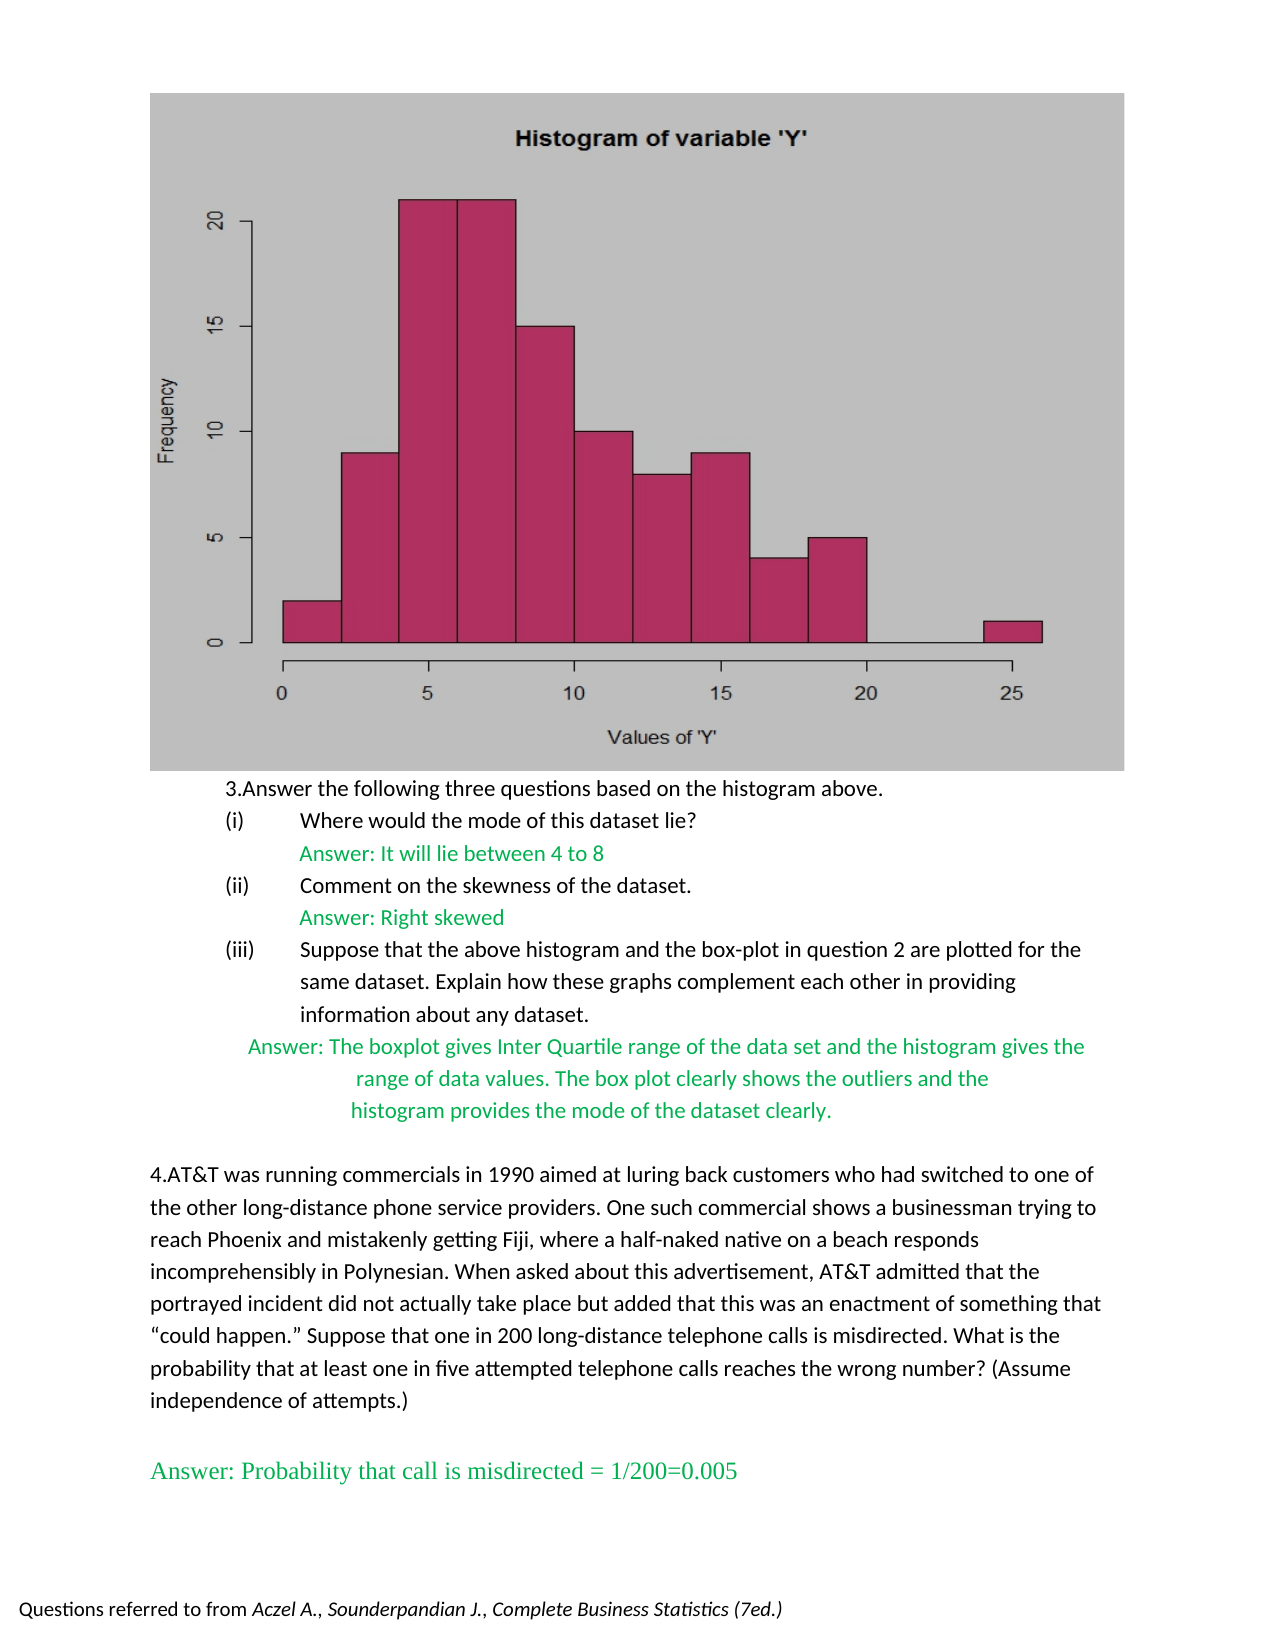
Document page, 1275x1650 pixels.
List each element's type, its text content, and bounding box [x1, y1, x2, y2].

text histogram provides the mode of the dataset clearly. [150, 1096, 1125, 1124]
list Where would the mode of this dataset lie? [225, 807, 1125, 834]
text Answer: The boxplot gives Inter Quartile range of the data set and the histogram gives the [150, 1032, 1125, 1060]
list 3.Answer the following three questions based on the histogram above. [225, 774, 1125, 802]
text range of data values. The box plot clearly shows the outliers and the [150, 1064, 1125, 1092]
text Answer: Probability that call is misdirected = 1/200=0.005 [150, 1447, 1125, 1485]
text Answer: Right skewed [150, 903, 1125, 931]
list Comment on the skewness of the dataset. [225, 871, 1125, 899]
picture [150, 93, 1125, 771]
list Suppose that the above histogram and the box-plot in question 2 are plotted for the same dataset. Explain how these graphs complement each other in providing information about any dataset. [225, 935, 1125, 1028]
text 4.AT&T was running commercials in 1990 aimed at luring back customers who had switched to one of the other long-distance phone service providers. One such commercial shows a businessman trying to reach Phoenix and mistakenly getting Fiji, where a half-naked native on a beach responds incomprehensibly in Polynesian. When asked about this advertisement, AT&T admitted that the portrayed incident did not actually take place but added that this was an enactment of something that “could happen.” Suppose that one in 200 long-distance telephone calls is misdirected. What is the probability that at least one in five attempted telephone calls reaches the wrong number? (Assume independence of attempts.) [150, 1161, 1125, 1414]
text Answer: It will lie between 4 to 8 [150, 839, 1125, 867]
